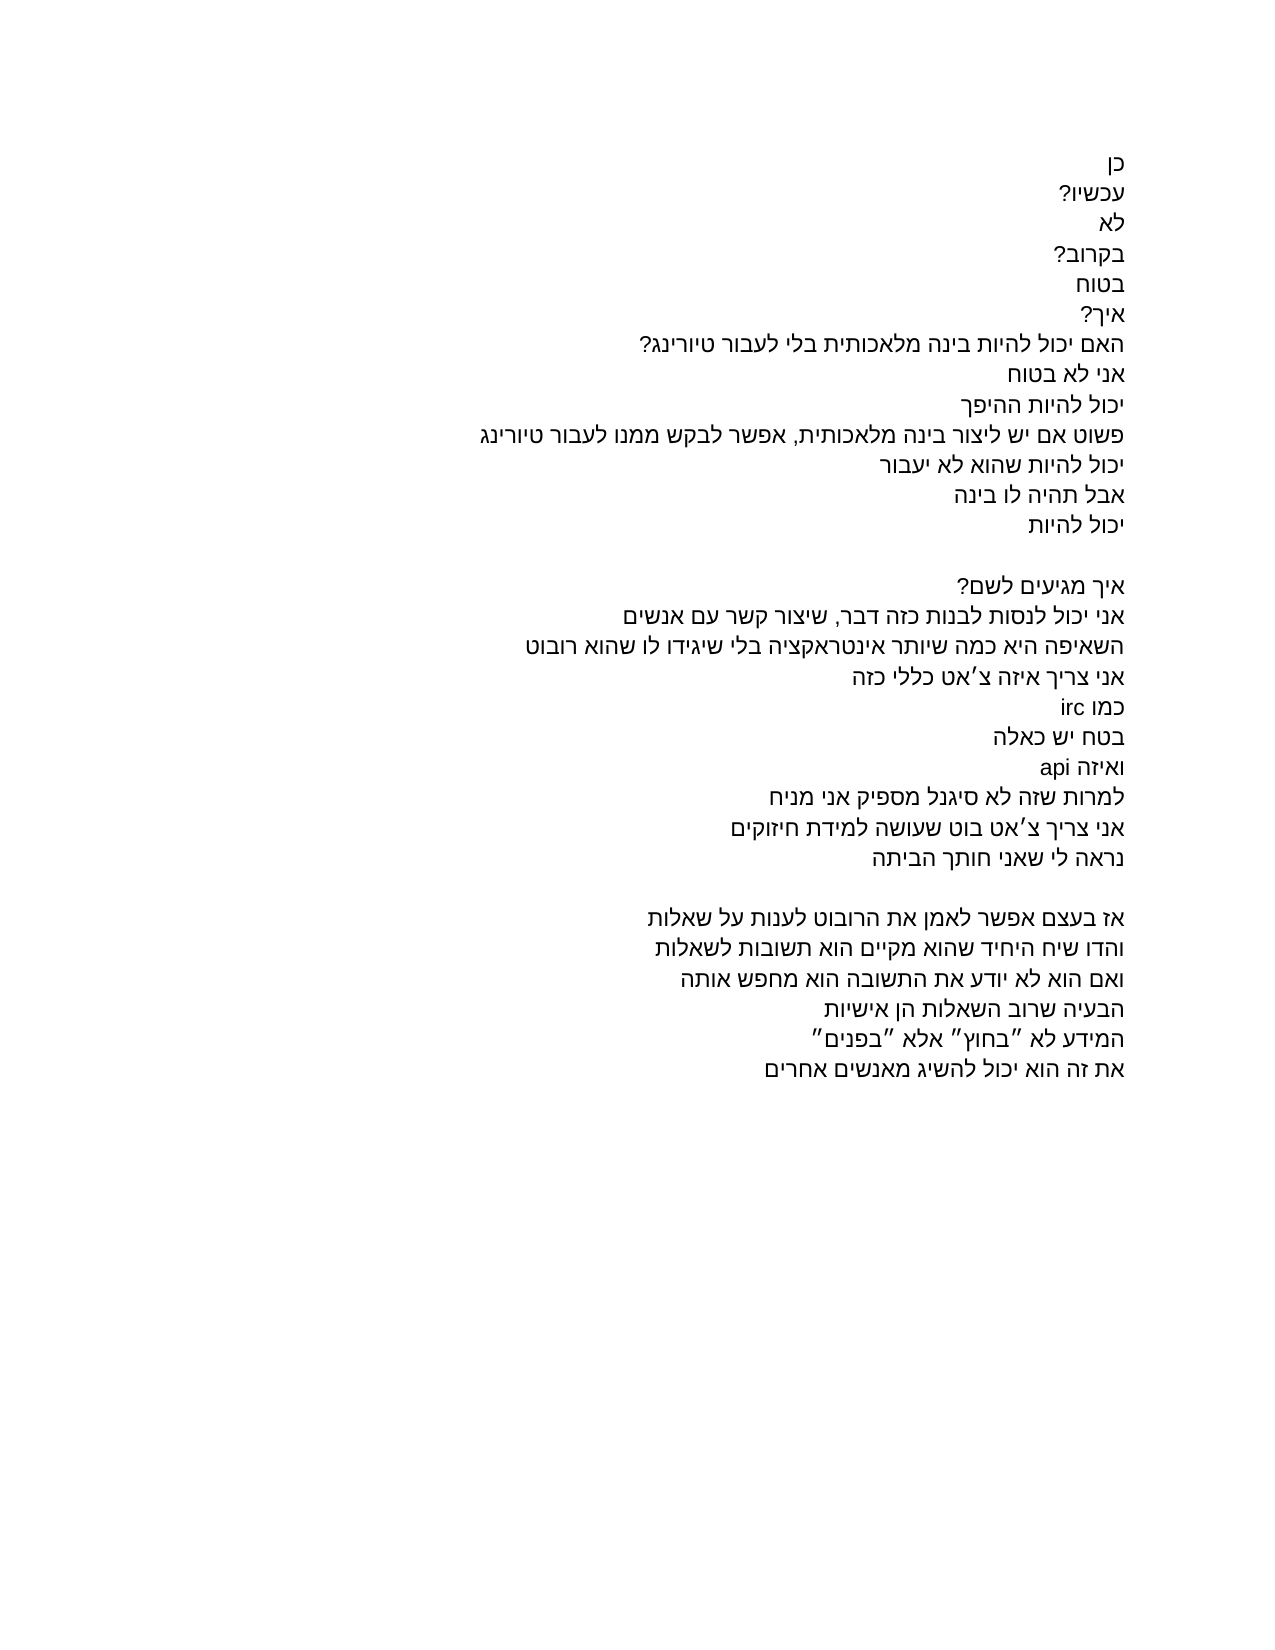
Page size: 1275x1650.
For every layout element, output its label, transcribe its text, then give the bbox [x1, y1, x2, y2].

text לא [150, 210, 1125, 237]
text ואיזה api [150, 754, 1125, 781]
text כן [150, 150, 1125, 176]
text כמו irc [150, 694, 1125, 720]
text בקרוב? [150, 241, 1125, 267]
text והדו שיח היחיד שהוא מקיים הוא תשובות לשאלות [150, 935, 1125, 962]
text השאיפה היא כמה שיותר אינטראקציה בלי שיגידו לו שהוא רובוט [150, 633, 1125, 660]
text פשוט אם יש ליצור בינה מלאכותית, אפשר לבקש ממנו לעבור טיורינג [150, 422, 1125, 448]
text הבעיה שרוב השאלות הן אישיות [150, 996, 1125, 1022]
text אני לא בטוח [150, 361, 1125, 388]
text יכול להיות [150, 512, 1125, 539]
text אני יכול לנסות לבנות כזה דבר, שיצור קשר עם אנשים [150, 603, 1125, 629]
text איך מגיעים לשם? [150, 573, 1125, 599]
text נראה לי שאני חותך הביתה [150, 845, 1125, 871]
text המידע לא ״בחוץ״ אלא ״בפנים״ [150, 1026, 1125, 1052]
text את זה הוא יכול להשיג מאנשים אחרים [150, 1056, 1125, 1083]
text בטח יש כאלה [150, 724, 1125, 750]
text עכשיו? [150, 180, 1125, 207]
text יכול להיות שהוא לא יעבור [150, 452, 1125, 478]
text אני צריך איזה צ׳אט כללי כזה [150, 663, 1125, 690]
text איך? [150, 301, 1125, 327]
text אז בעצם אפשר לאמן את הרובוט לענות על שאלות [150, 905, 1125, 932]
text אני צריך צ׳אט בוט שעושה למידת חיזוקים [150, 814, 1125, 841]
text האם יכול להיות בינה מלאכותית בלי לעבור טיורינג? [150, 331, 1125, 358]
text אבל תהיה לו בינה [150, 482, 1125, 509]
text יכול להיות ההיפך [150, 392, 1125, 418]
text בטוח [150, 271, 1125, 297]
text ואם הוא לא יודע את התשובה הוא מחפש אותה [150, 966, 1125, 992]
text למרות שזה לא סיגנל מספיק אני מניח [150, 784, 1125, 811]
